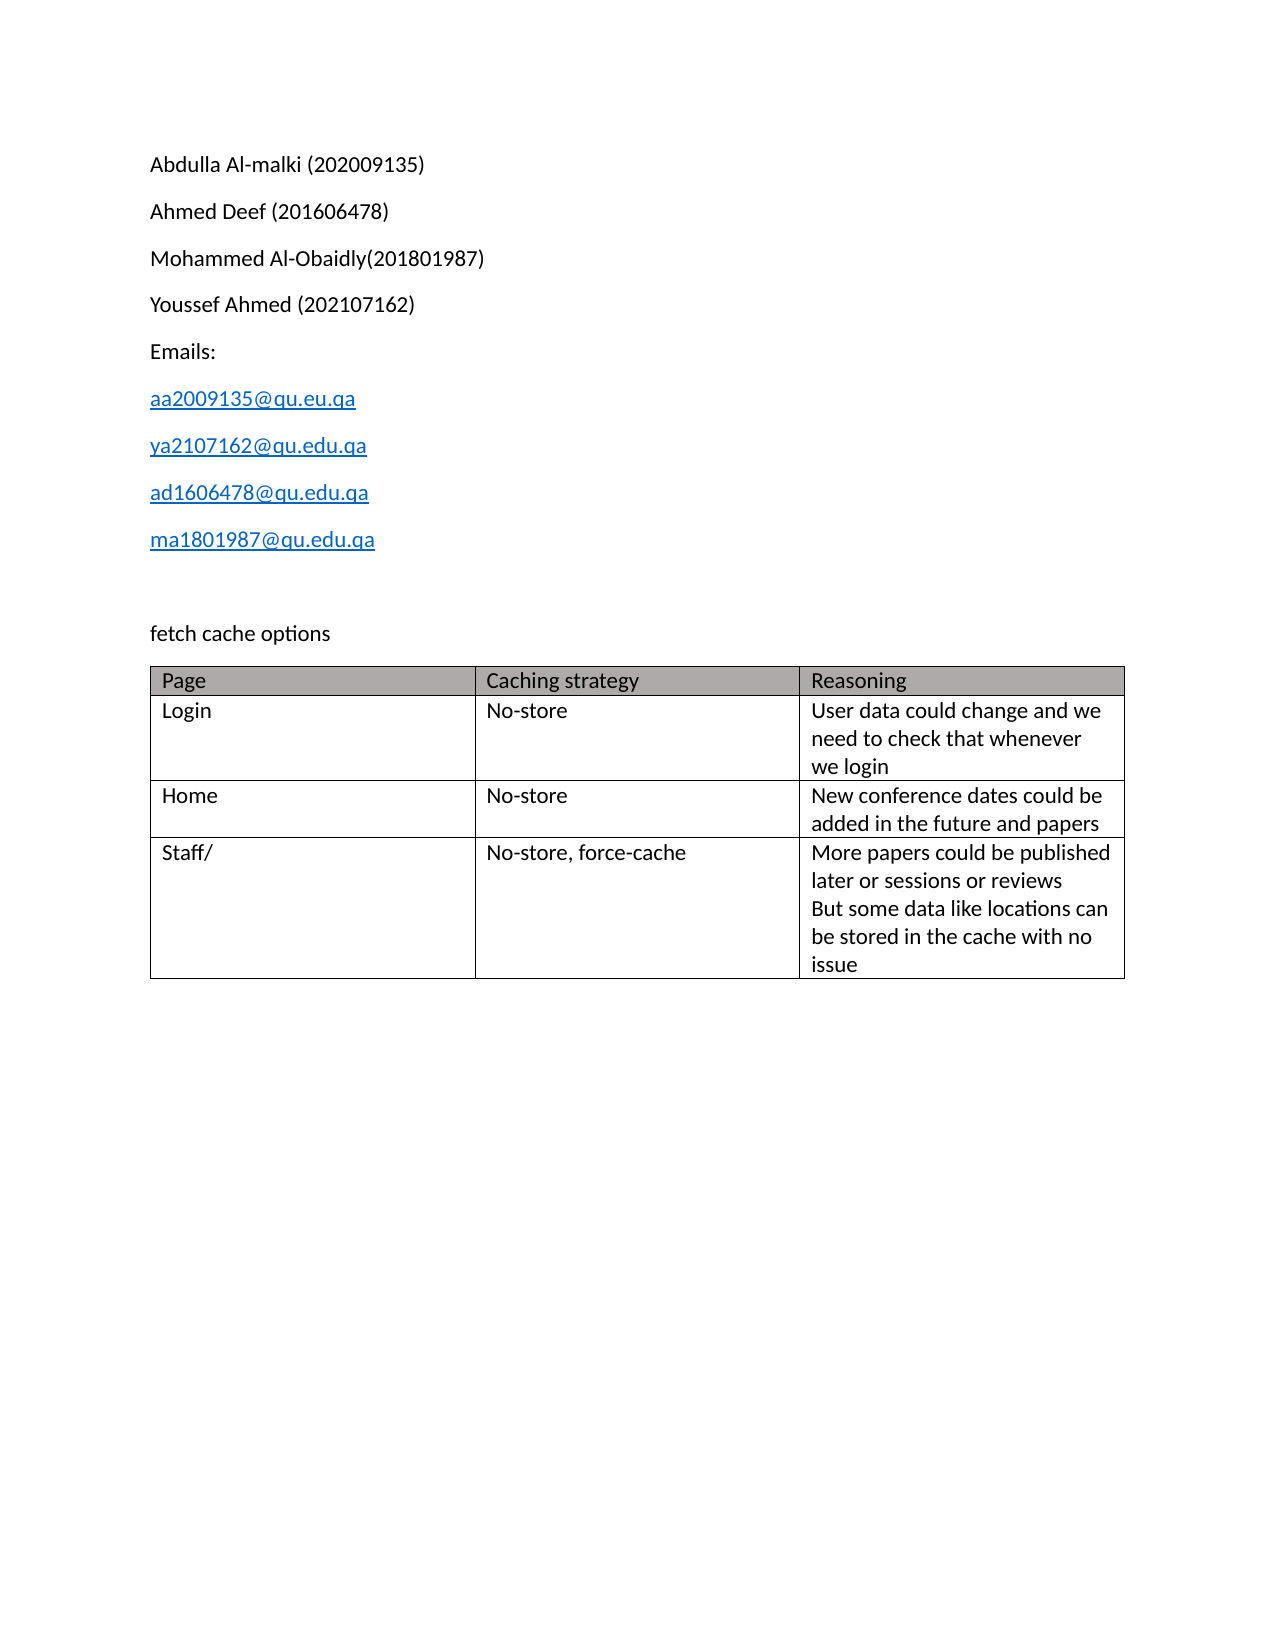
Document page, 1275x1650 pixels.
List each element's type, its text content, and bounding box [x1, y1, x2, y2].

text ya2107162@qu.edu.qa [150, 431, 1125, 459]
table_cell New conference dates could be added in the future and papers [800, 781, 1124, 837]
text Emails: [150, 337, 1125, 366]
text aa2009135@qu.eu.qa [150, 384, 1125, 412]
table_header Caching strategy [476, 667, 799, 695]
table_cell User data could change and we need to check that whenever we login [800, 696, 1124, 780]
table_cell No-store [476, 781, 799, 837]
text Youssef Ahmed (202107162) [150, 291, 1125, 319]
text ad1606478@qu.edu.qa [150, 478, 1125, 506]
table_header Page [151, 667, 475, 695]
table_cell Login [151, 696, 475, 780]
text Ahmed Deef (201606478) [150, 197, 1125, 225]
table_cell Staff/ [151, 838, 475, 978]
text Abdulla Al-malki (202009135) [150, 150, 1125, 178]
table_cell No-store, force-cache [476, 838, 799, 978]
table_cell Home [151, 781, 475, 837]
text fetch cache options [150, 619, 1125, 647]
text ma1801987@qu.edu.qa [150, 525, 1125, 553]
text Mohammed Al-Obaidly(201801987) [150, 244, 1125, 272]
table_cell No-store [476, 696, 799, 780]
table_header Reasoning [800, 667, 1124, 695]
table_cell More papers could be published later or sessions or reviews But some data like locations can be stored in the cache with no issue [800, 838, 1124, 978]
